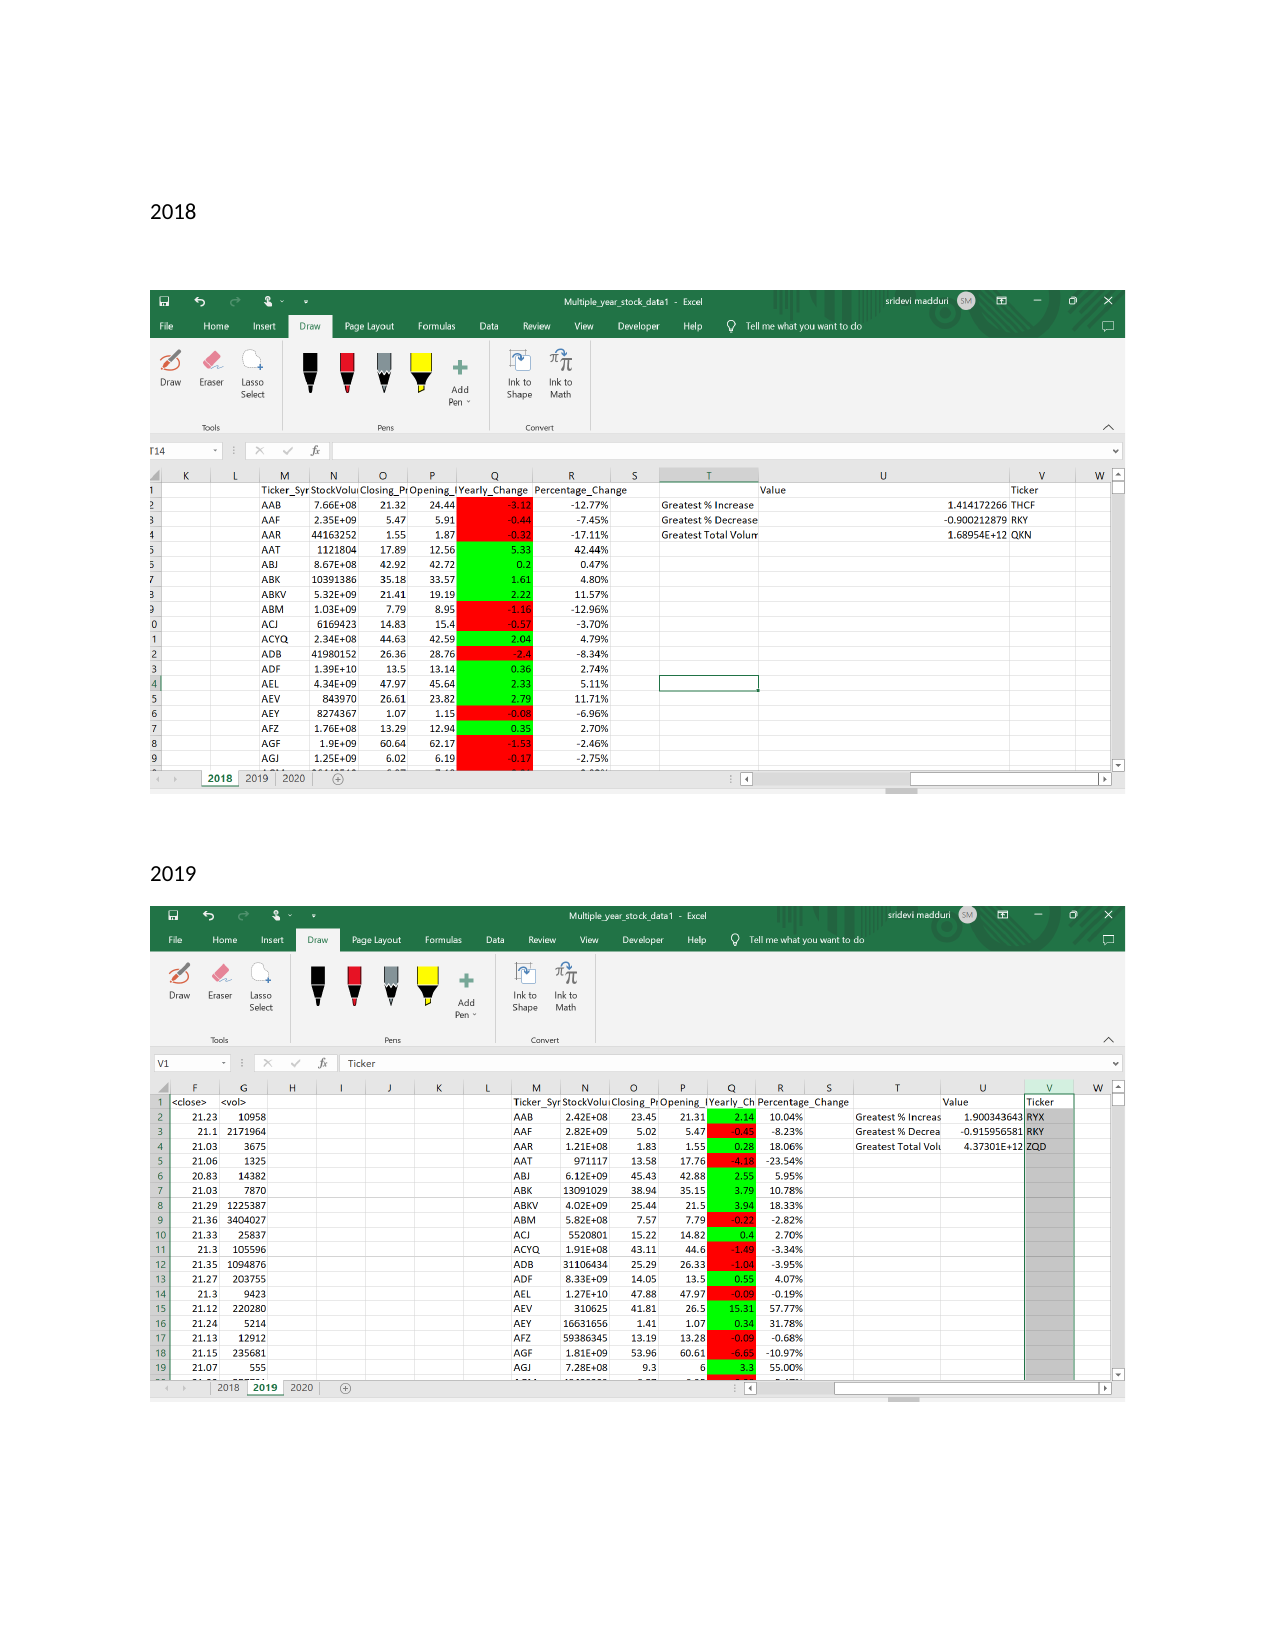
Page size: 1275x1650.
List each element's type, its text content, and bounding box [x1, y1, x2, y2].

text 2018 [150, 197, 1125, 225]
picture [150, 906, 1125, 1402]
text 2019 [150, 859, 1125, 887]
picture [150, 290, 1125, 794]
